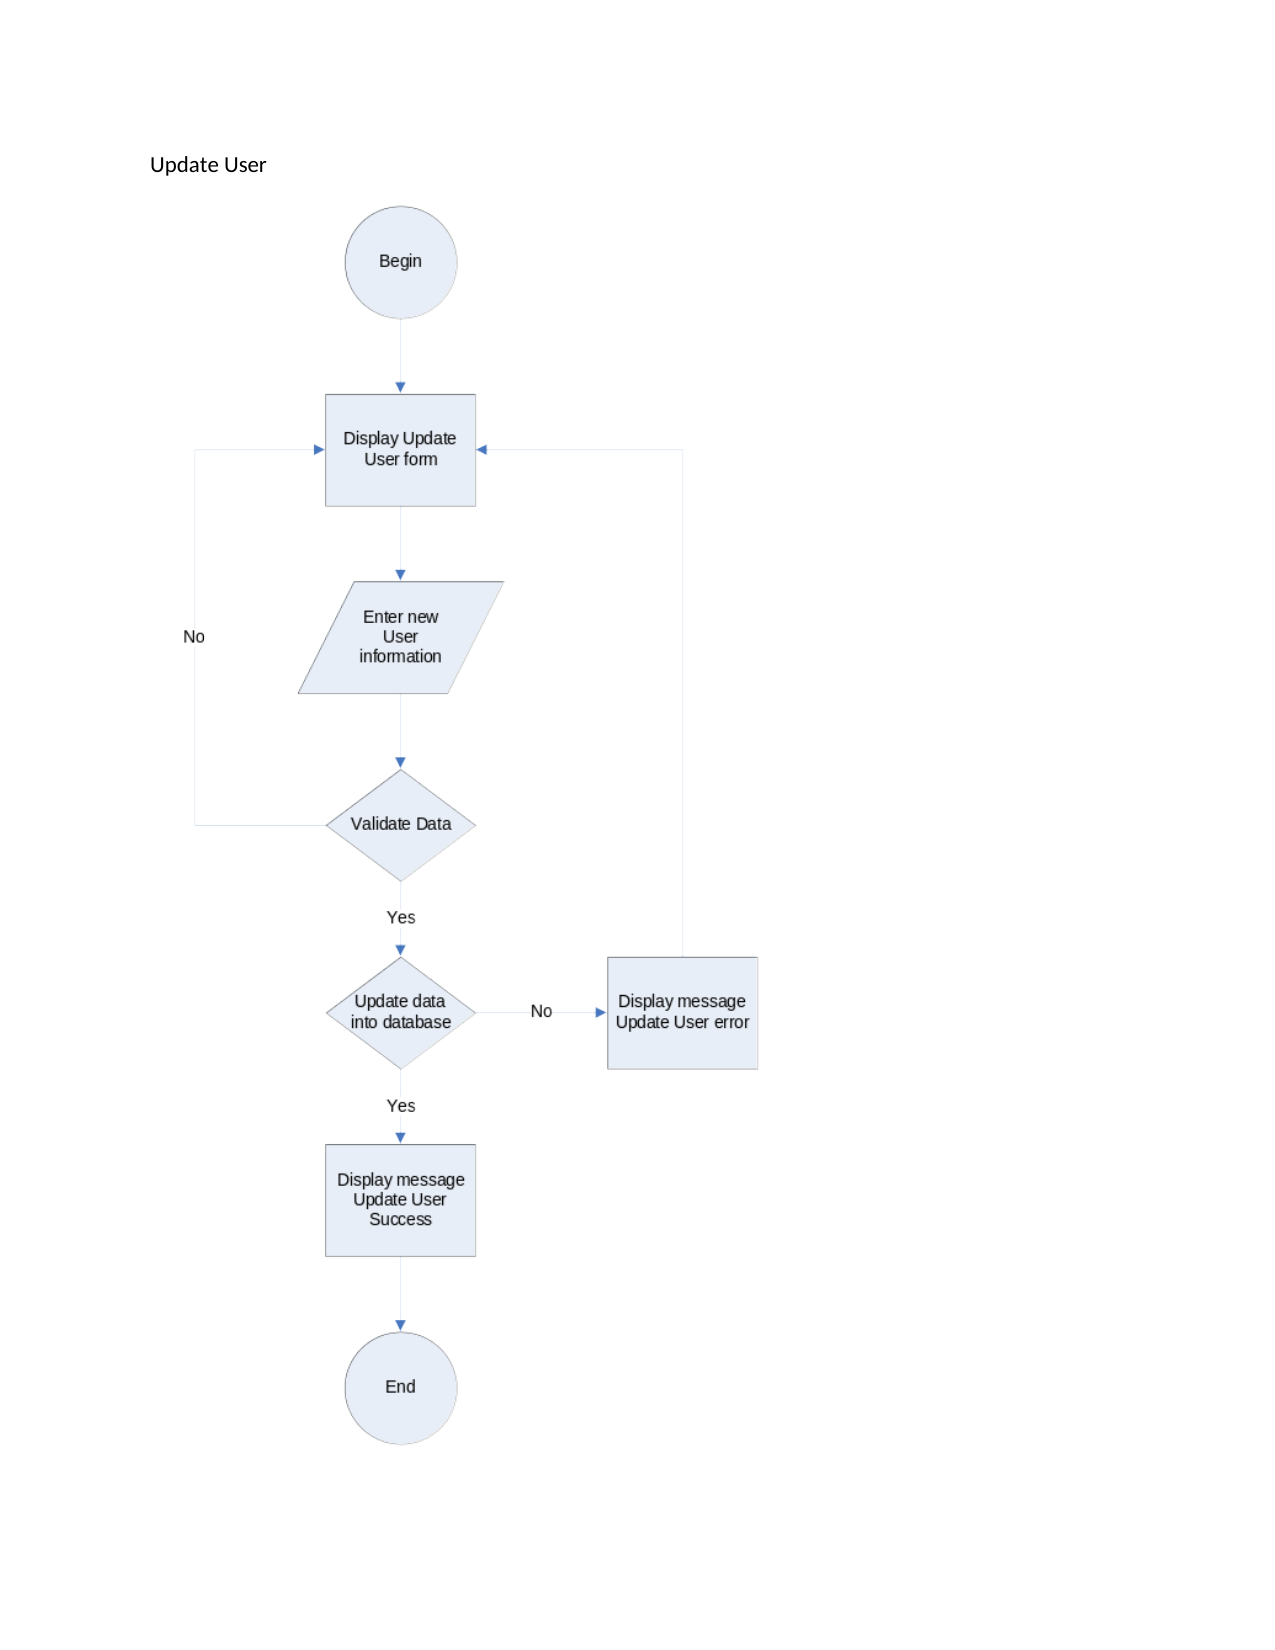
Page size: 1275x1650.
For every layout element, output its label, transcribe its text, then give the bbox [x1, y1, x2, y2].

text Update User [150, 150, 1125, 178]
